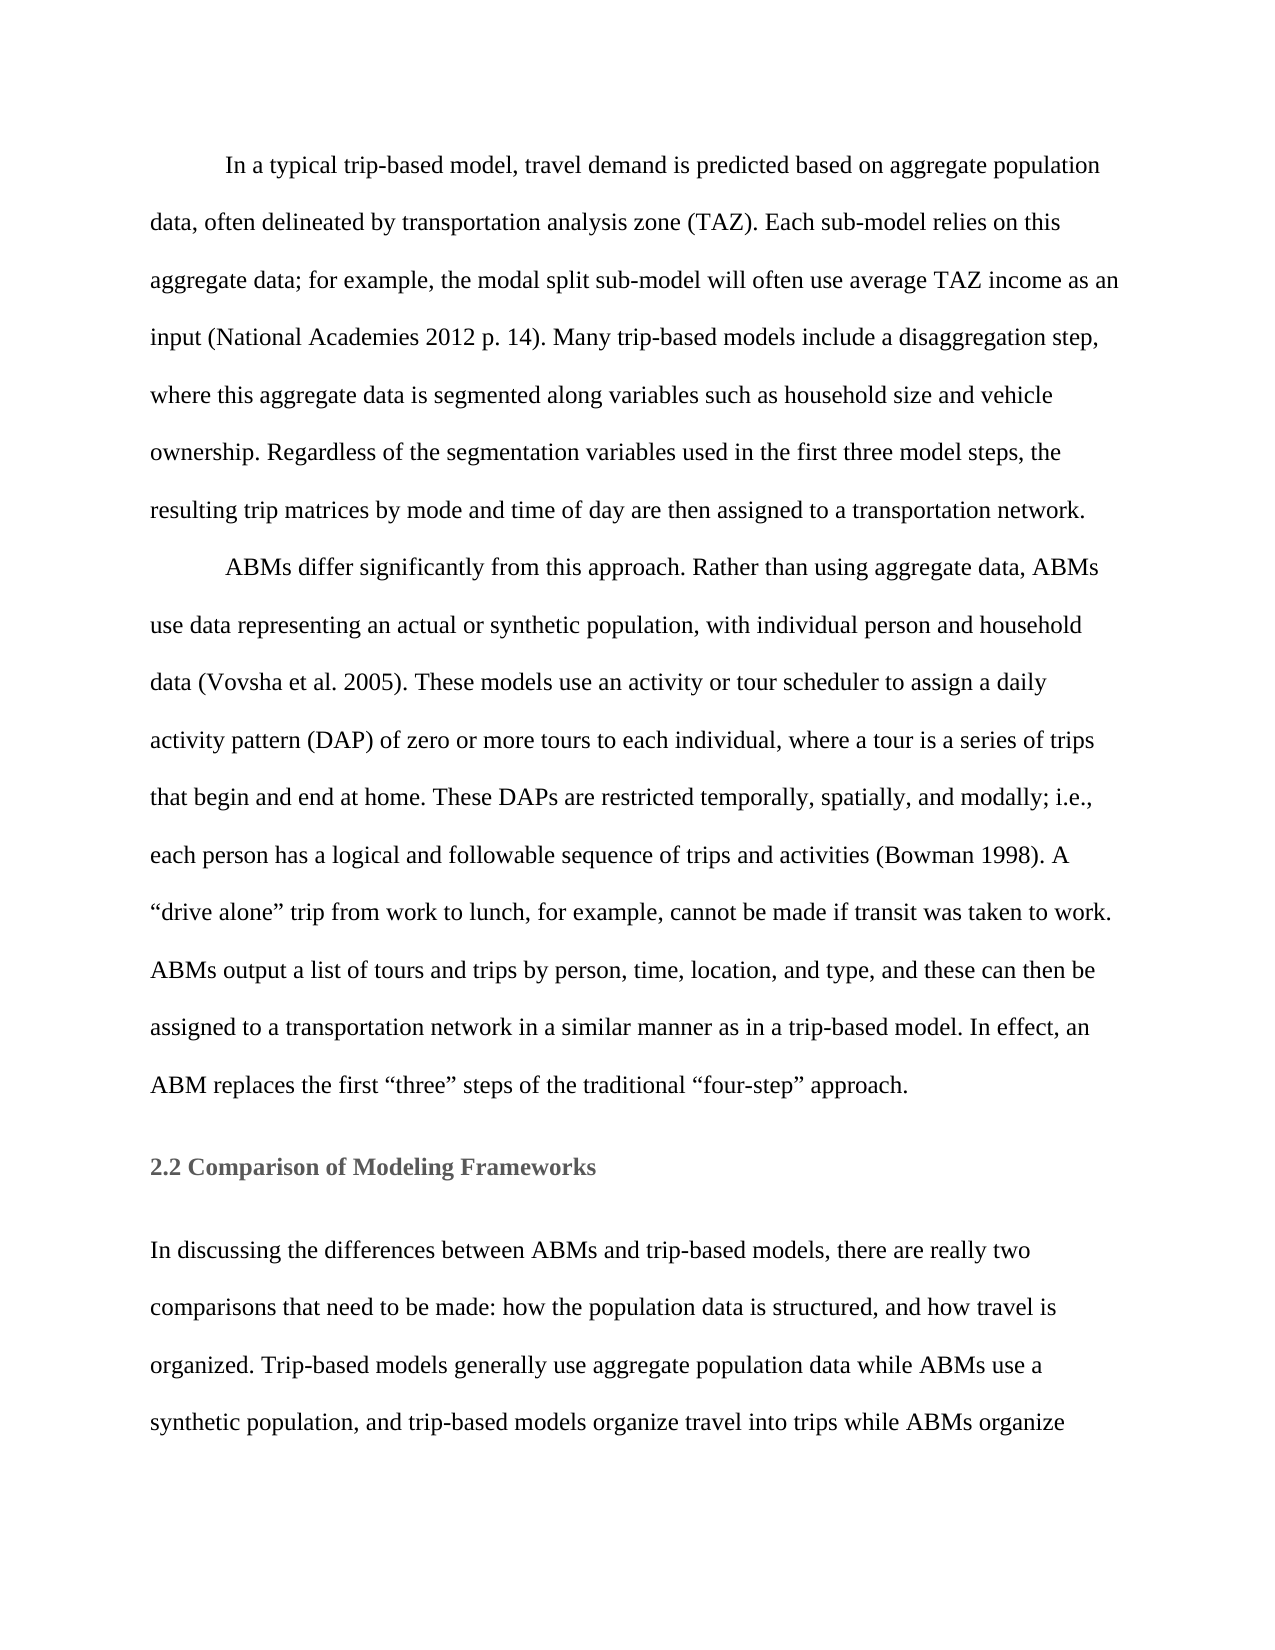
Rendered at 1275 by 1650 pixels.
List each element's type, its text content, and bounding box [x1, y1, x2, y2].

text ABMs differ significantly from this approach. Rather than using aggregate data, ABMs use data representing an actual or synthetic population, with individual person and household data (Vovsha et al. 2005). These models use an activity or tour scheduler to assign a daily activity pattern (DAP) of zero or more tours to each individual, where a tour is a series of trips that begin and end at home. These DAPs are restricted temporally, spatially, and modally; i.e., each person has a logical and followable sequence of trips and activities (Bowman 1998). A “drive alone” trip from work to lunch, for example, cannot be made if transit was taken to work. ABMs output a list of tours and trips by person, time, location, and type, and these can then be assigned to a transportation network in a similar manner as in a trip-based model. In effect, an ABM replaces the first “three” steps of the traditional “four-step” approach. [150, 552, 1125, 1099]
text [150, 1235, 1125, 1436]
text In a typical trip-based model, travel demand is predicted based on aggregate population data, often delineated by transportation analysis zone (TAZ). Each sub-model relies on this aggregate data; for example, the modal split sub-model will often use average TAZ income as an input (National Academies 2012 p. 14). Many trip-based models include a disaggregation step, where this aggregate data is segmented along variables such as household size and vehicle ownership. Regardless of the segmentation variables used in the first three model steps, the resulting trip matrices by mode and time of day are then assigned to a transportation network. [150, 150, 1125, 524]
subtitle 2.2 Comparison of Modeling Frameworks [150, 1152, 1125, 1181]
